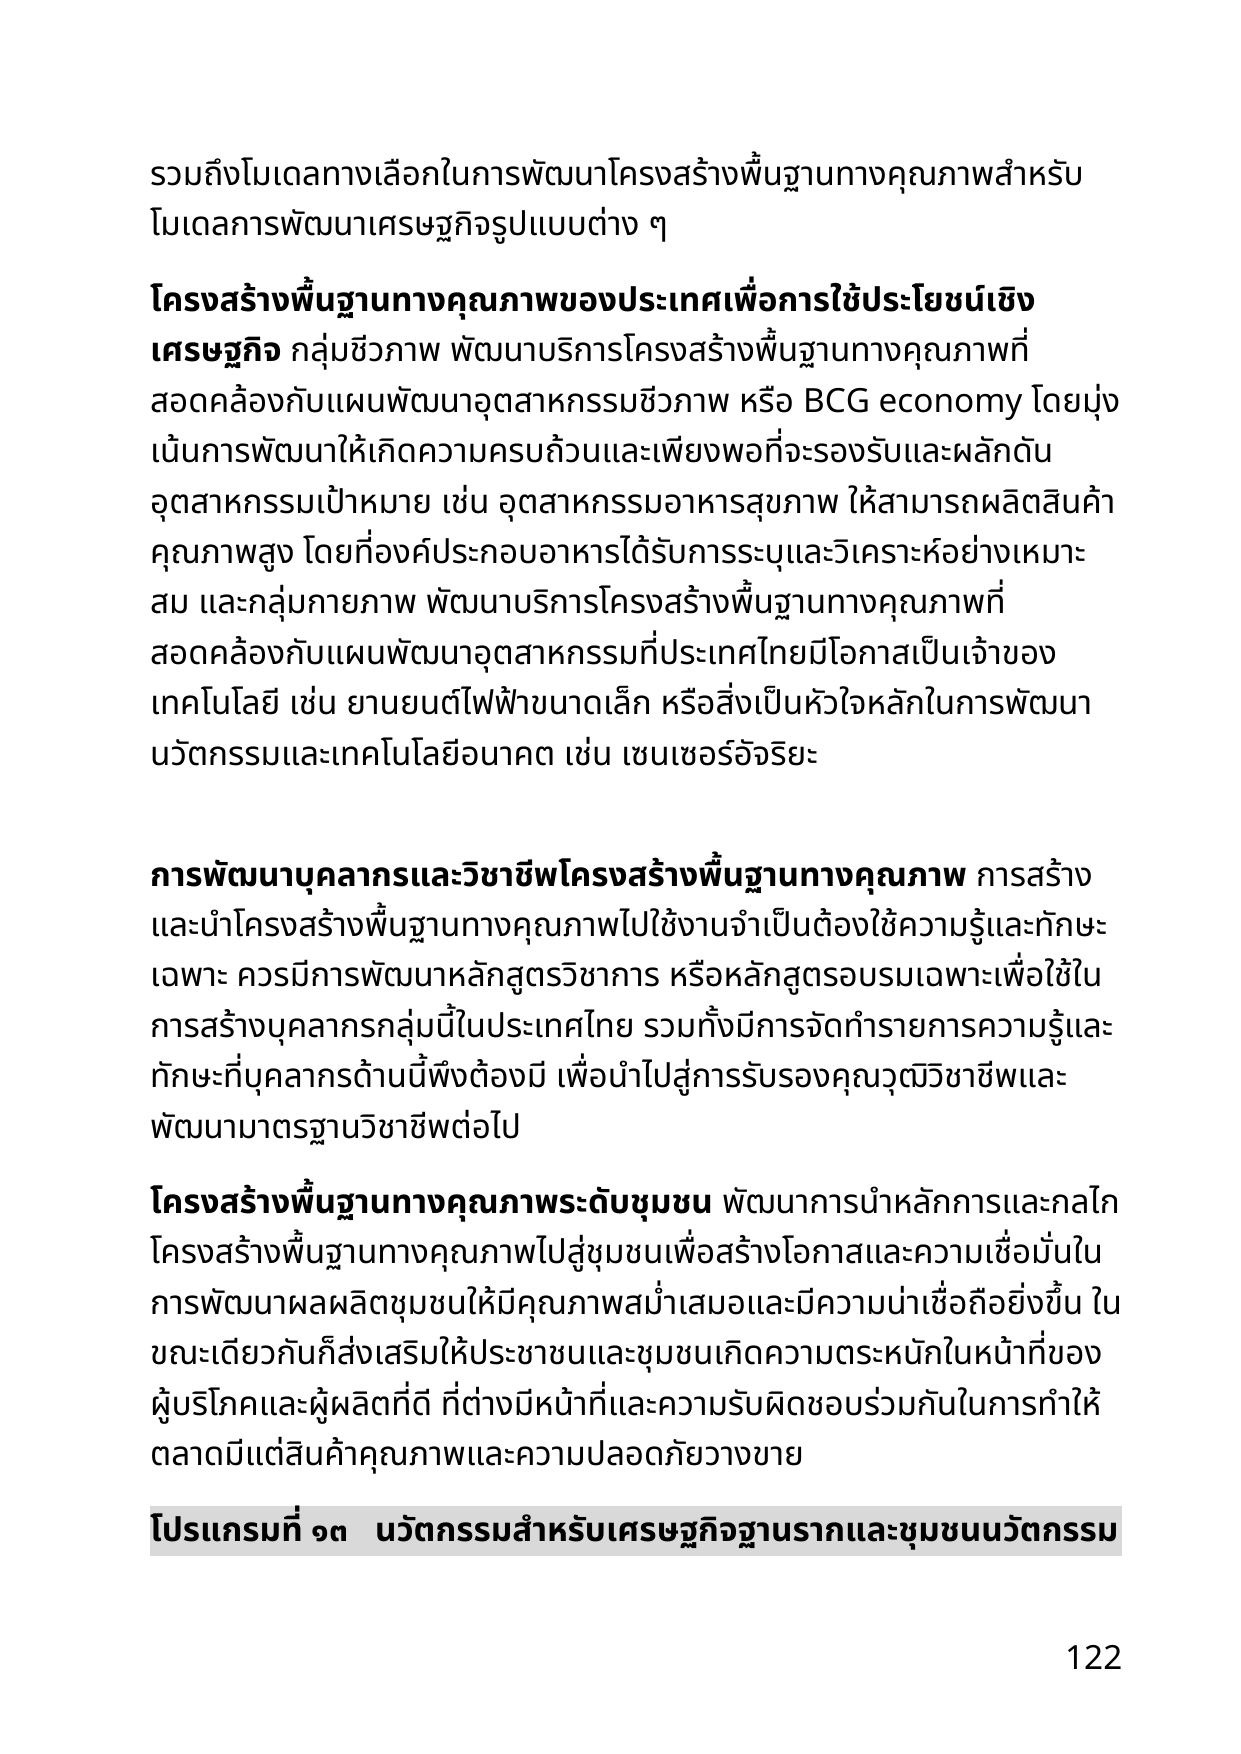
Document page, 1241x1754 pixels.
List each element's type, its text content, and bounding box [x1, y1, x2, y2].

text การพัฒนาบุคลากรและวิชาชีพโครงสร้างพื้นฐานทางคุณภาพ การสร้างและนำโครงสร้างพื้นฐานทางคุณภาพไปใช้งานจำเป็นต้องใช้ความรู้และทักษะเฉพาะ ควรมีการพัฒนาหลักสูตรวิชาการ หรือหลักสูตรอบรมเฉพาะเพื่อใช้ในการสร้างบุคลากรกลุ่มนี้ในประเทศไทย รวมทั้งมีการจัดทำรายการความรู้และทักษะที่บุคลากรด้านนี้พึงต้องมี เพื่อนำไปสู่การรับรองคุณวุฒิวิชาชีพและพัฒนามาตรฐานวิชาชีพต่อไป [150, 851, 1122, 1153]
text โปรแกรมที่ ๑๓ นวัตกรรมสำหรับเศรษฐกิจฐานรากและชุมชนนวัตกรรม [150, 1506, 1122, 1556]
text โครงสร้างพื้นฐานทางคุณภาพระดับชุมชน พัฒนาการนำหลักการและกลไกโครงสร้างพื้นฐานทางคุณภาพไปสู่ชุมชนเพื่อสร้างโอกาสและความเชื่อมั่นในการพัฒนาผลผลิตชุมชนให้มีคุณภาพสม่ำเสมอและมีความน่าเชื่อถือยิ่งขึ้น ในขณะเดียวกันก็ส่งเสริมให้ประชาชนและชุมชนเกิดความตระหนักในหน้าที่ของผู้บริโภคและผู้ผลิตที่ดี ที่ต่างมีหน้าที่และความรับผิดชอบร่วมกันในการทำให้ตลาดมีแต่สินค้าคุณภาพและความปลอดภัยวางขาย [150, 1178, 1122, 1481]
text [150, 150, 1122, 251]
text โครงสร้างพื้นฐานทางคุณภาพของประเทศเพื่อการใช้ประโยชน์เชิงเศรษฐกิจ กลุ่มชีวภาพ พัฒนาบริการโครงสร้างพื้นฐานทางคุณภาพที่สอดคล้องกับแผนพัฒนาอุตสาหกรรมชีวภาพ หรือ BCG economy โดยมุ่งเน้นการพัฒนาให้เกิดความครบถ้วนและเพียงพอที่จะรองรับและผลักดันอุตสาหกรรมเป้าหมาย เช่น อุตสาหกรรมอาหารสุขภาพ ให้สามารถผลิตสินค้าคุณภาพสูง โดยที่องค์ประกอบอาหารได้รับการระบุและวิเคราะห์อย่างเหมาะสม และกลุ่มกายภาพ พัฒนาบริการโครงสร้างพื้นฐานทางคุณภาพที่สอดคล้องกับแผนพัฒนาอุตสาหกรรมที่ประเทศไทยมีโอกาสเป็นเจ้าของเทคโนโลยี เช่น ยานยนต์ไฟฟ้าขนาดเล็ก หรือสิ่งเป็นหัวใจหลักในการพัฒนานวัตกรรมและเทคโนโลยีอนาคต เช่น เซนเซอร์อัจริยะ [150, 276, 1122, 780]
